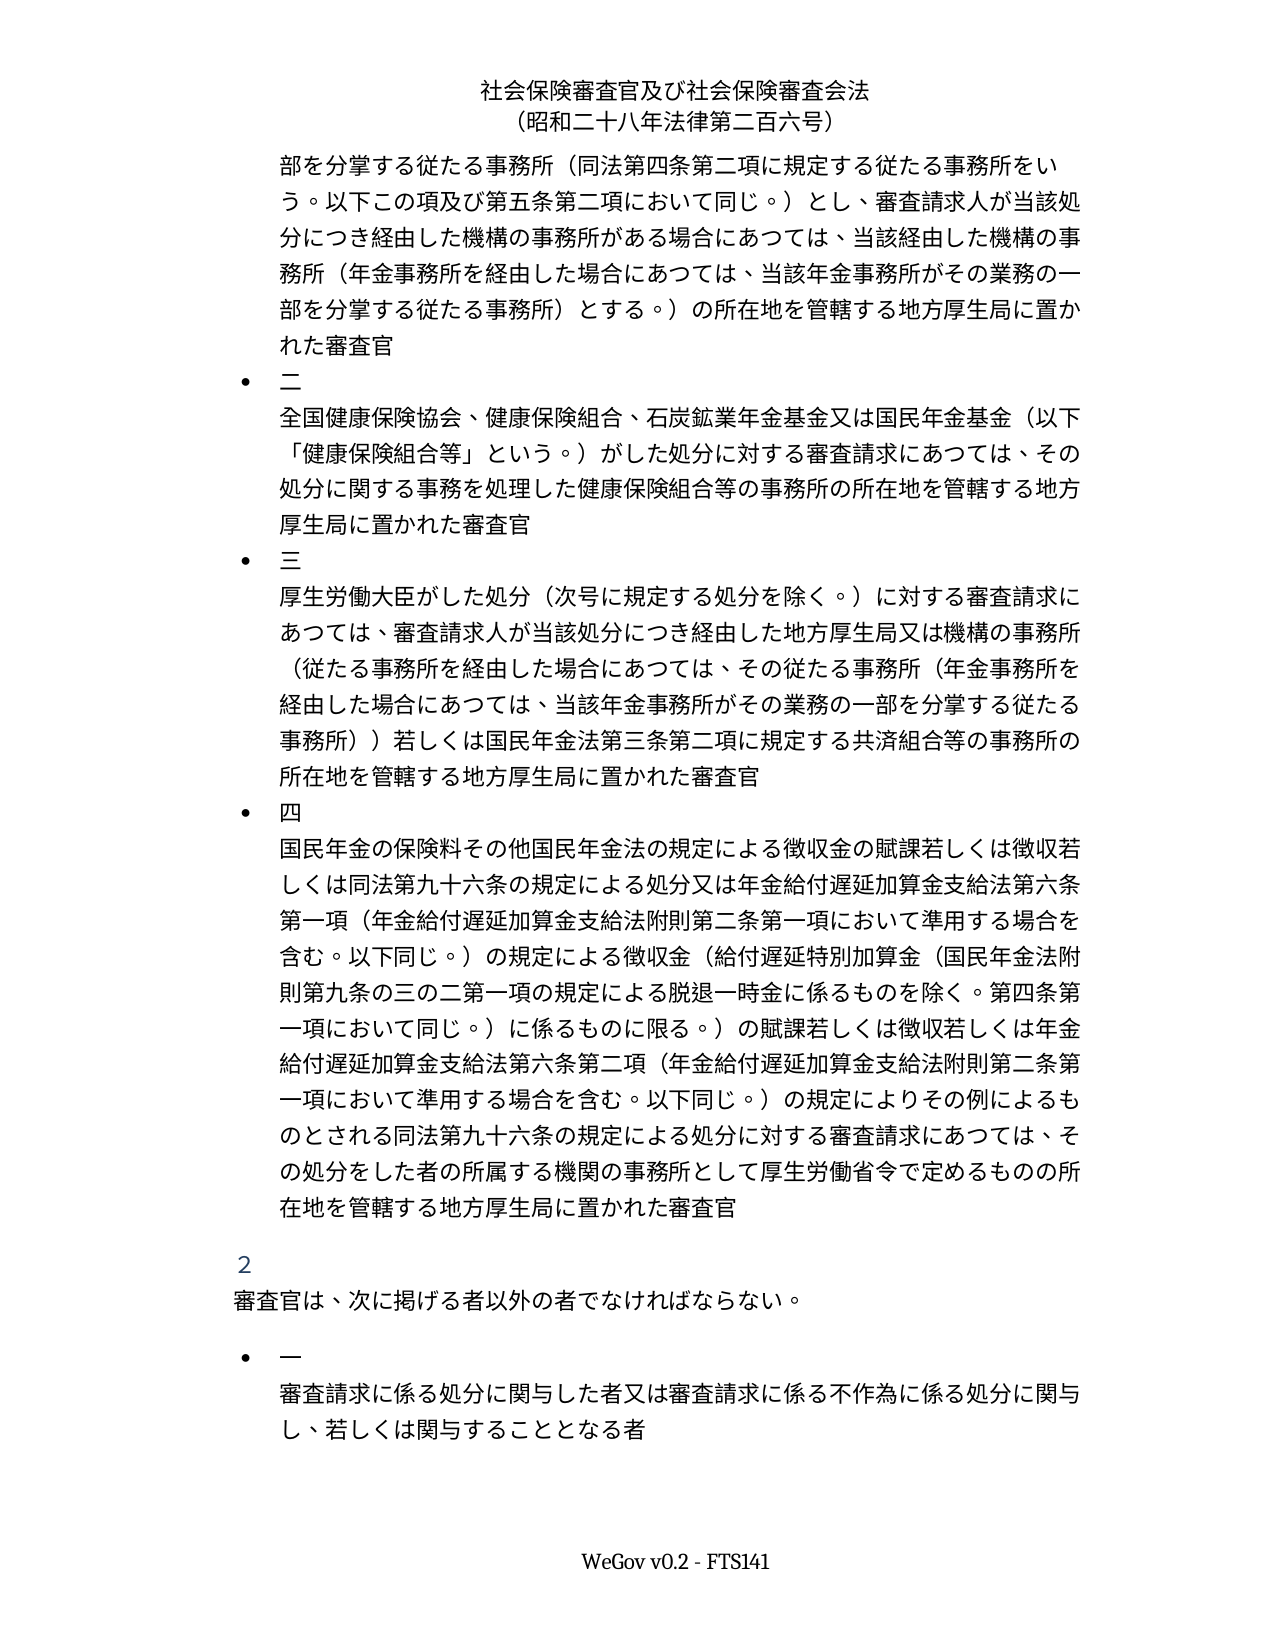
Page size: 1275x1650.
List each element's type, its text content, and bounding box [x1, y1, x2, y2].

list 一 審査請求に係る処分に関与した者又は審査請求に係る不作為に係る処分に関与し、若しくは関与することとなる者 [242, 1342, 1087, 1445]
list 三 厚生労働大臣がした処分（次号に規定する処分を除く。）に対する審査請求にあつては、審査請求人が当該処分につき経由した地方厚生局又は機構の事務所（従たる事務所を経由した場合にあつては、その従たる事務所（年金事務所を経由した場合にあつては、当該年金事務所がその業務の一部を分掌する従たる事務所））若しくは国民年金法第三条第二項に規定する共済組合等の事務所の所在地を管轄する地方厚生局に置かれた審査官 [242, 545, 1087, 792]
list 四 国民年金の保険料その他国民年金法の規定による徴収金の賦課若しくは徴収若しくは同法第九十六条の規定による処分又は年金給付遅延加算金支給法第六条第一項（年金給付遅延加算金支給法附則第二条第一項において準用する場合を含む。以下同じ。）の規定による徴収金（給付遅延特別加算金（国民年金法附則第九条の三の二第一項の規定による脱退一時金に係るものを除く。第四条第一項において同じ。）に係るものに限る。）の賦課若しくは徴収若しくは年金給付遅延加算金支給法第六条第二項（年金給付遅延加算金支給法附則第二条第一項において準用する場合を含む。以下同じ。）の規定によりその例によるものとされる同法第九十六条の規定による処分に対する審査請求にあつては、その処分をした者の所属する機関の事務所として厚生労働省令で定めるものの所在地を管轄する地方厚生局に置かれた審査官 [242, 797, 1087, 1223]
subtitle ２ [233, 1249, 1087, 1280]
text 審査官は、次に掲げる者以外の者でなければならない。 [233, 1285, 1087, 1316]
list 二 全国健康保険協会、健康保険組合、石炭鉱業年金基金又は国民年金基金（以下「健康保険組合等」という。）がした処分に対する審査請求にあつては、その処分に関する事務を処理した健康保険組合等の事務所の所在地を管轄する地方厚生局に置かれた審査官 [242, 366, 1087, 541]
